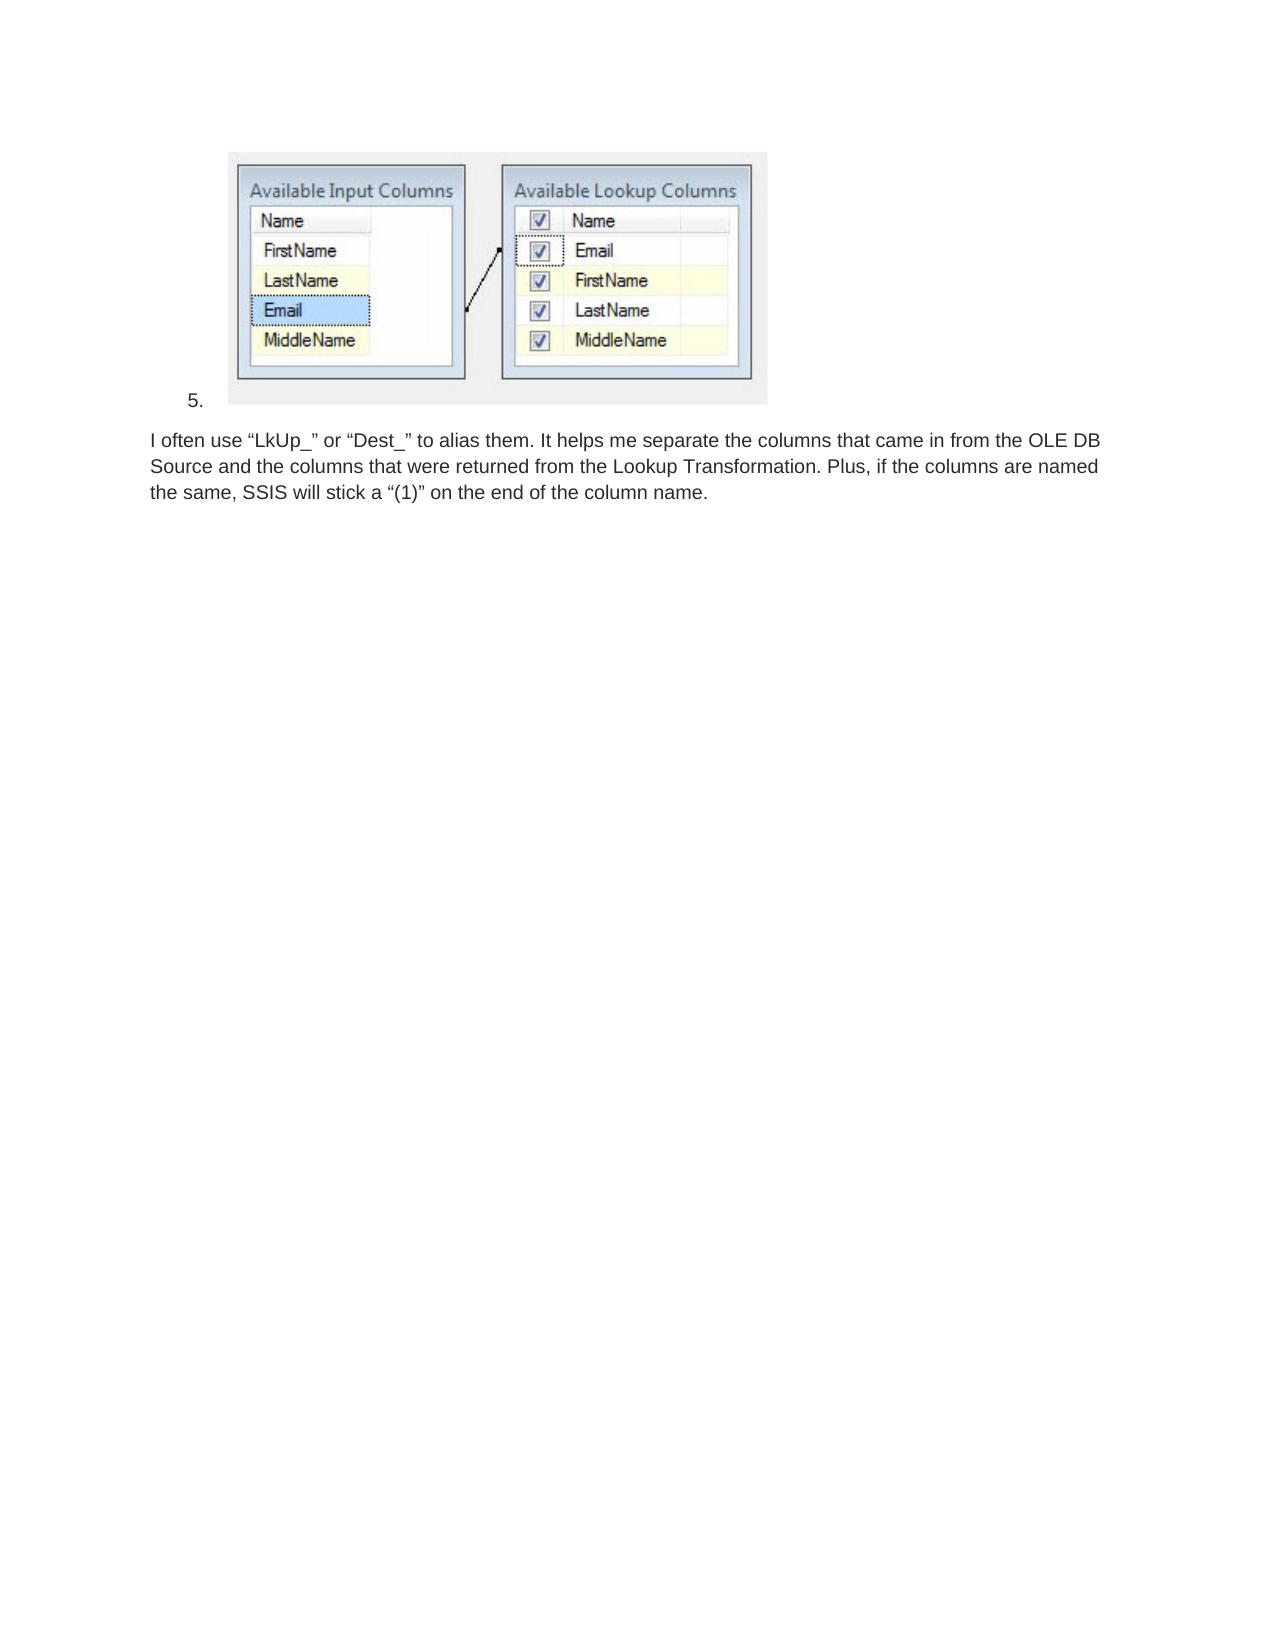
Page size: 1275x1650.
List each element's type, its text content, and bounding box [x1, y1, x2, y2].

picture [225, 150, 771, 408]
text I often use “LkUp_” or “Dest_” to alias them. It helps me separate the columns that came in from the OLE DB Source and the columns that were returned from the Lookup Transformation. Plus, if the columns are named the same, SSIS will stick a “(1)” on the end of the column name. [150, 428, 1125, 503]
